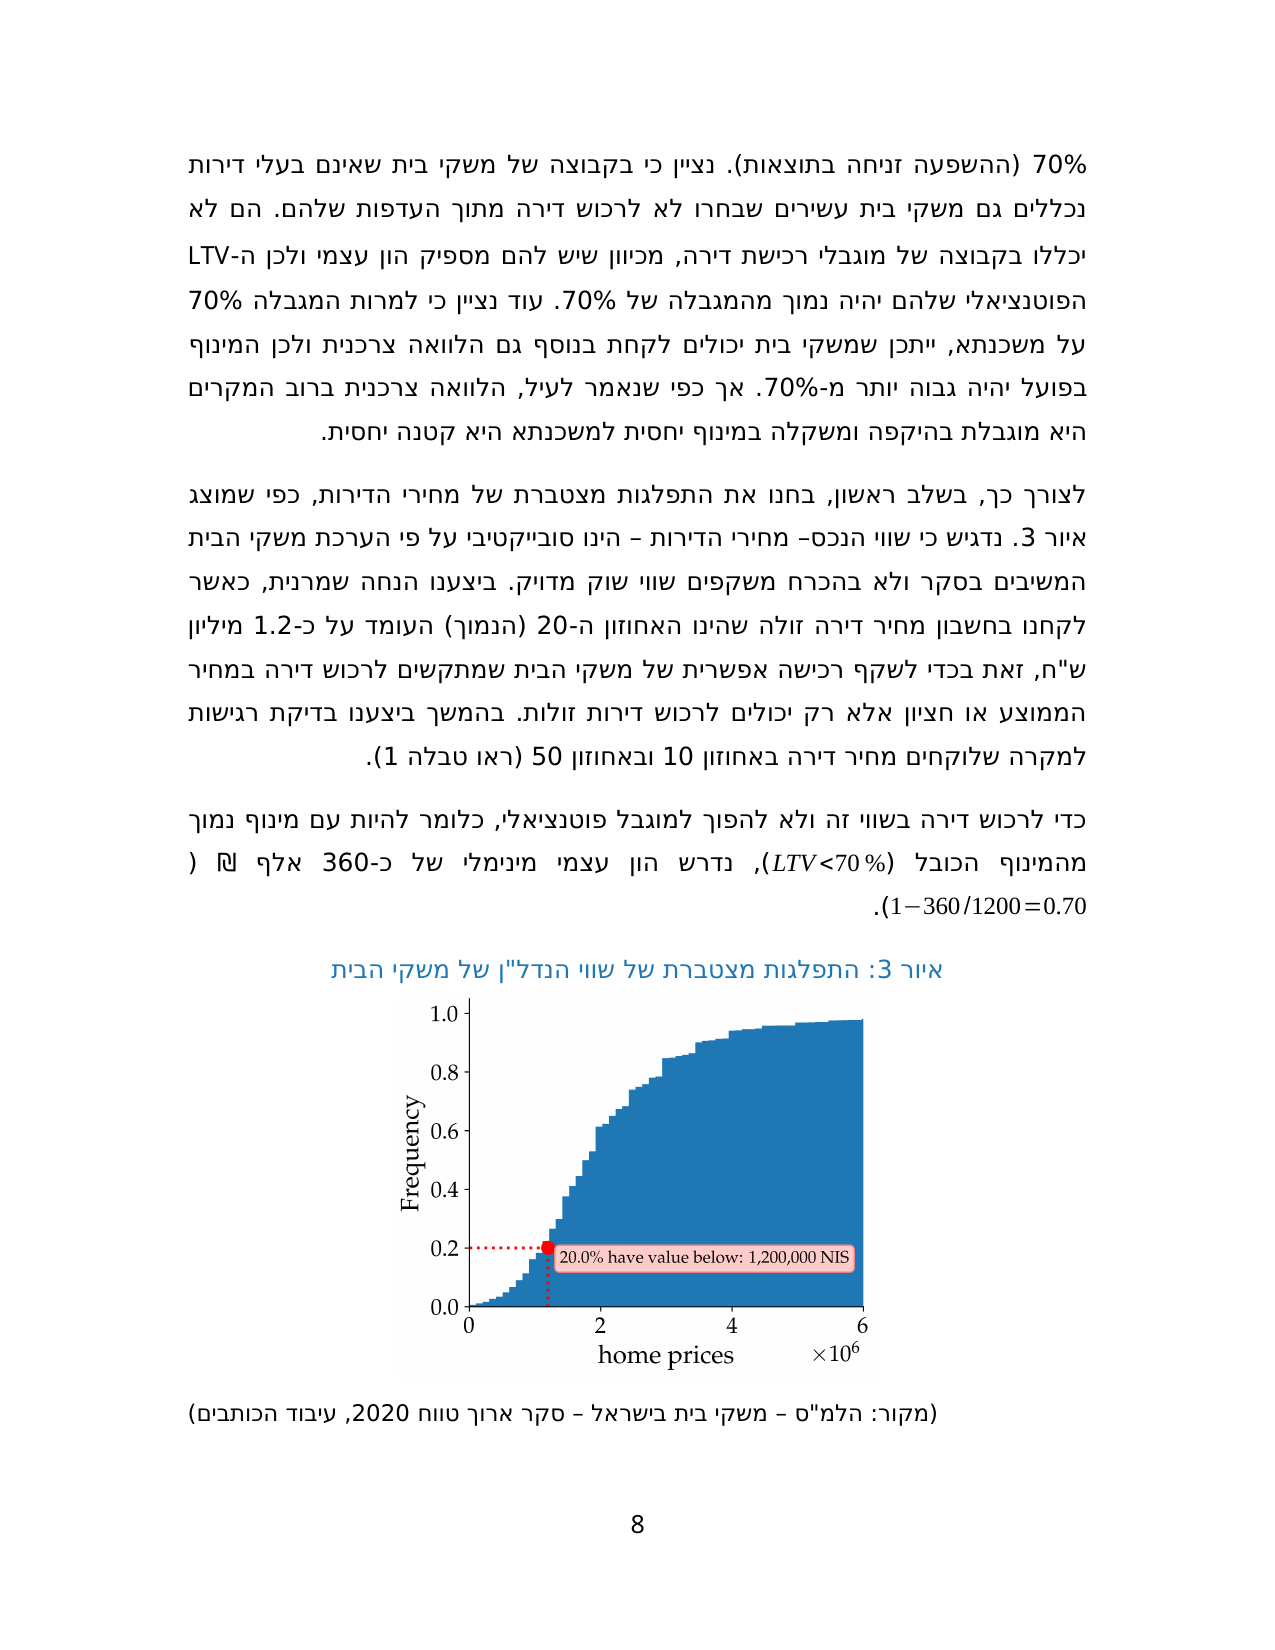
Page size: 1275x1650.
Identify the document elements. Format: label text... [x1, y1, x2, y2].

text איור 3: התפלגות מצטברת של שווי הנדל"ן של משקי הבית [187, 955, 1087, 984]
text כדי לרכוש דירה בשווי זה ולא להפוך למוגבל פוטנציאלי, כלומר להיות עם מינוף נמוך מהמינוף הכובל (), נדרש הון עצמי מינימלי של כ-360 אלף ₪ (). [187, 805, 1087, 922]
picture [396, 996, 879, 1380]
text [187, 150, 1087, 447]
text לצורך כך, בשלב ראשון, בחנו את התפלגות מצטברת של מחירי הדירות, כפי שמוצג איור 3. נדגיש כי שווי הנכס– מחירי הדירות – הינו סובייקטיבי על פי הערכת משקי הבית המשיבים בסקר ולא בהכרח משקפים שווי שוק מדויק. ביצענו הנחה שמרנית, כאשר לקחנו בחשבון מחיר דירה זולה שהינו האחוזון ה-20 (הנמוך) העומד על כ-1.2 מיליון ש"ח, זאת בכדי לשקף רכישה אפשרית של משקי הבית שמתקשים לרכוש דירה במחיר הממוצע או חציון אלא רק יכולים לרכוש דירות זולות. בהמשך ביצענו בדיקת רגישות למקרה שלוקחים מחיר דירה באחוזון 10 ובאחוזון 50 (ראו טבלה 1). [187, 480, 1087, 772]
text (מקור: הלמ"ס – משקי בית בישראל – סקר ארוך טווח 2020, עיבוד הכותבים) [187, 1401, 1087, 1427]
